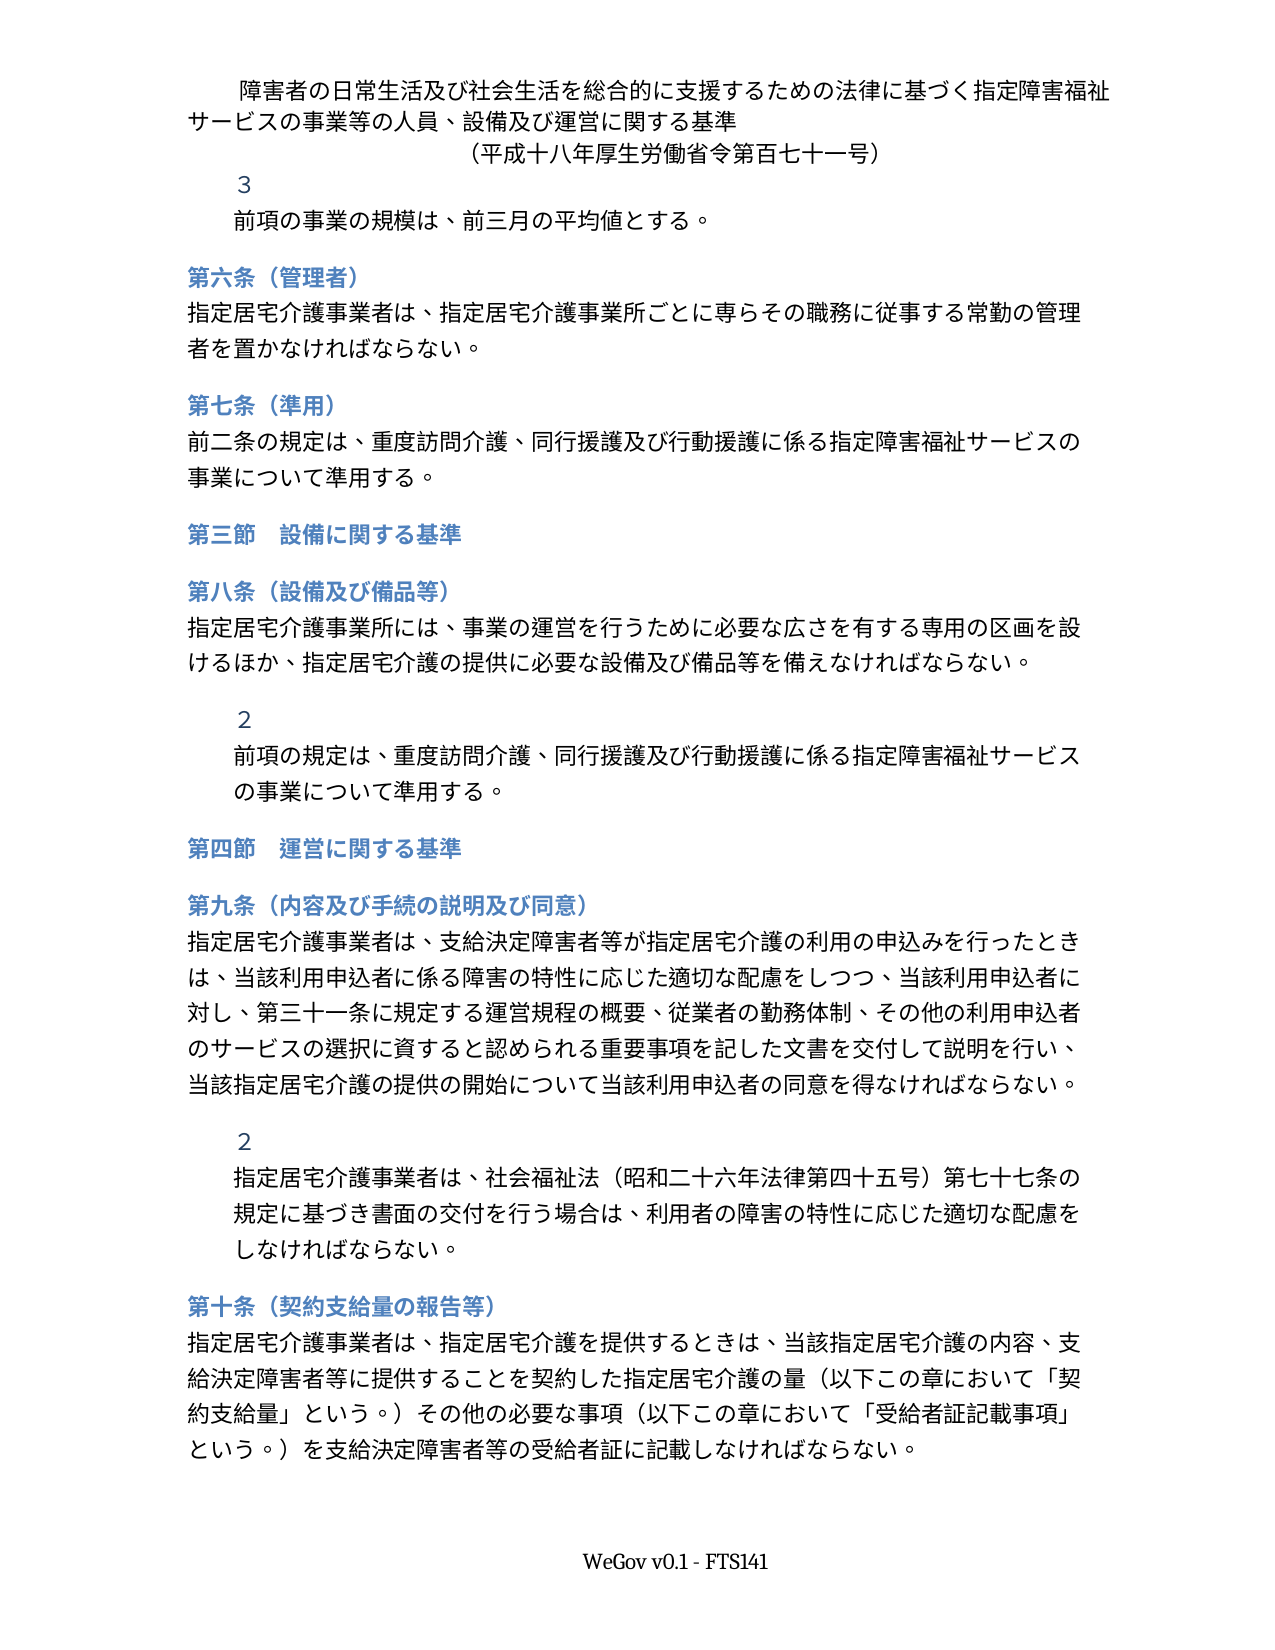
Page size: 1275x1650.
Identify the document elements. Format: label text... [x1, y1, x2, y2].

subtitle 第九条（内容及び手続の説明及び同意） [187, 889, 1087, 921]
subtitle ２ [233, 1126, 1087, 1157]
subtitle 第六条（管理者） [187, 261, 1087, 293]
subtitle 第十条（契約支給量の報告等） [187, 1291, 1087, 1322]
text 指定居宅介護事業者は、社会福祉法（昭和二十六年法律第四十五号）第七十七条の規定に基づき書面の交付を行う場合は、利用者の障害の特性に応じた適切な配慮をしなければならない。 [233, 1162, 1087, 1265]
subtitle 第七条（準用） [187, 390, 1087, 421]
subtitle 第三節 設備に関する基準 [187, 519, 1087, 550]
subtitle ３ [233, 169, 1087, 200]
subtitle ２ [233, 704, 1087, 735]
subtitle 第四節 運営に関する基準 [187, 833, 1087, 864]
subtitle 第八条（設備及び備品等） [187, 576, 1087, 607]
text 指定居宅介護事業者は、支給決定障害者等が指定居宅介護の利用の申込みを行ったときは、当該利用申込者に係る障害の特性に応じた適切な配慮をしつつ、当該利用申込者に対し、第三十一条に規定する運営規程の概要、従業者の勤務体制、その他の利用申込者のサービスの選択に資すると認められる重要事項を記した文書を交付して説明を行い、当該指定居宅介護の提供の開始について当該利用申込者の同意を得なければならない。 [187, 926, 1087, 1101]
text 指定居宅介護事業者は、指定居宅介護事業所ごとに専らその職務に従事する常勤の管理者を置かなければならない。 [187, 297, 1087, 364]
text 前項の事業の規模は、前三月の平均値とする。 [233, 205, 1087, 236]
text 前二条の規定は、重度訪問介護、同行援護及び行動援護に係る指定障害福祉サービスの事業について準用する。 [187, 426, 1087, 493]
text 指定居宅介護事業所には、事業の運営を行うために必要な広さを有する専用の区画を設けるほか、指定居宅介護の提供に必要な設備及び備品等を備えなければならない。 [187, 611, 1087, 679]
text 指定居宅介護事業者は、指定居宅介護を提供するときは、当該指定居宅介護の内容、支給決定障害者等に提供することを契約した指定居宅介護の量（以下この章において「契約支給量」という。）その他の必要な事項（以下この章において「受給者証記載事項」という。）を支給決定障害者等の受給者証に記載しなければならない。 [187, 1327, 1087, 1466]
text 前項の規定は、重度訪問介護、同行援護及び行動援護に係る指定障害福祉サービスの事業について準用する。 [233, 740, 1087, 807]
